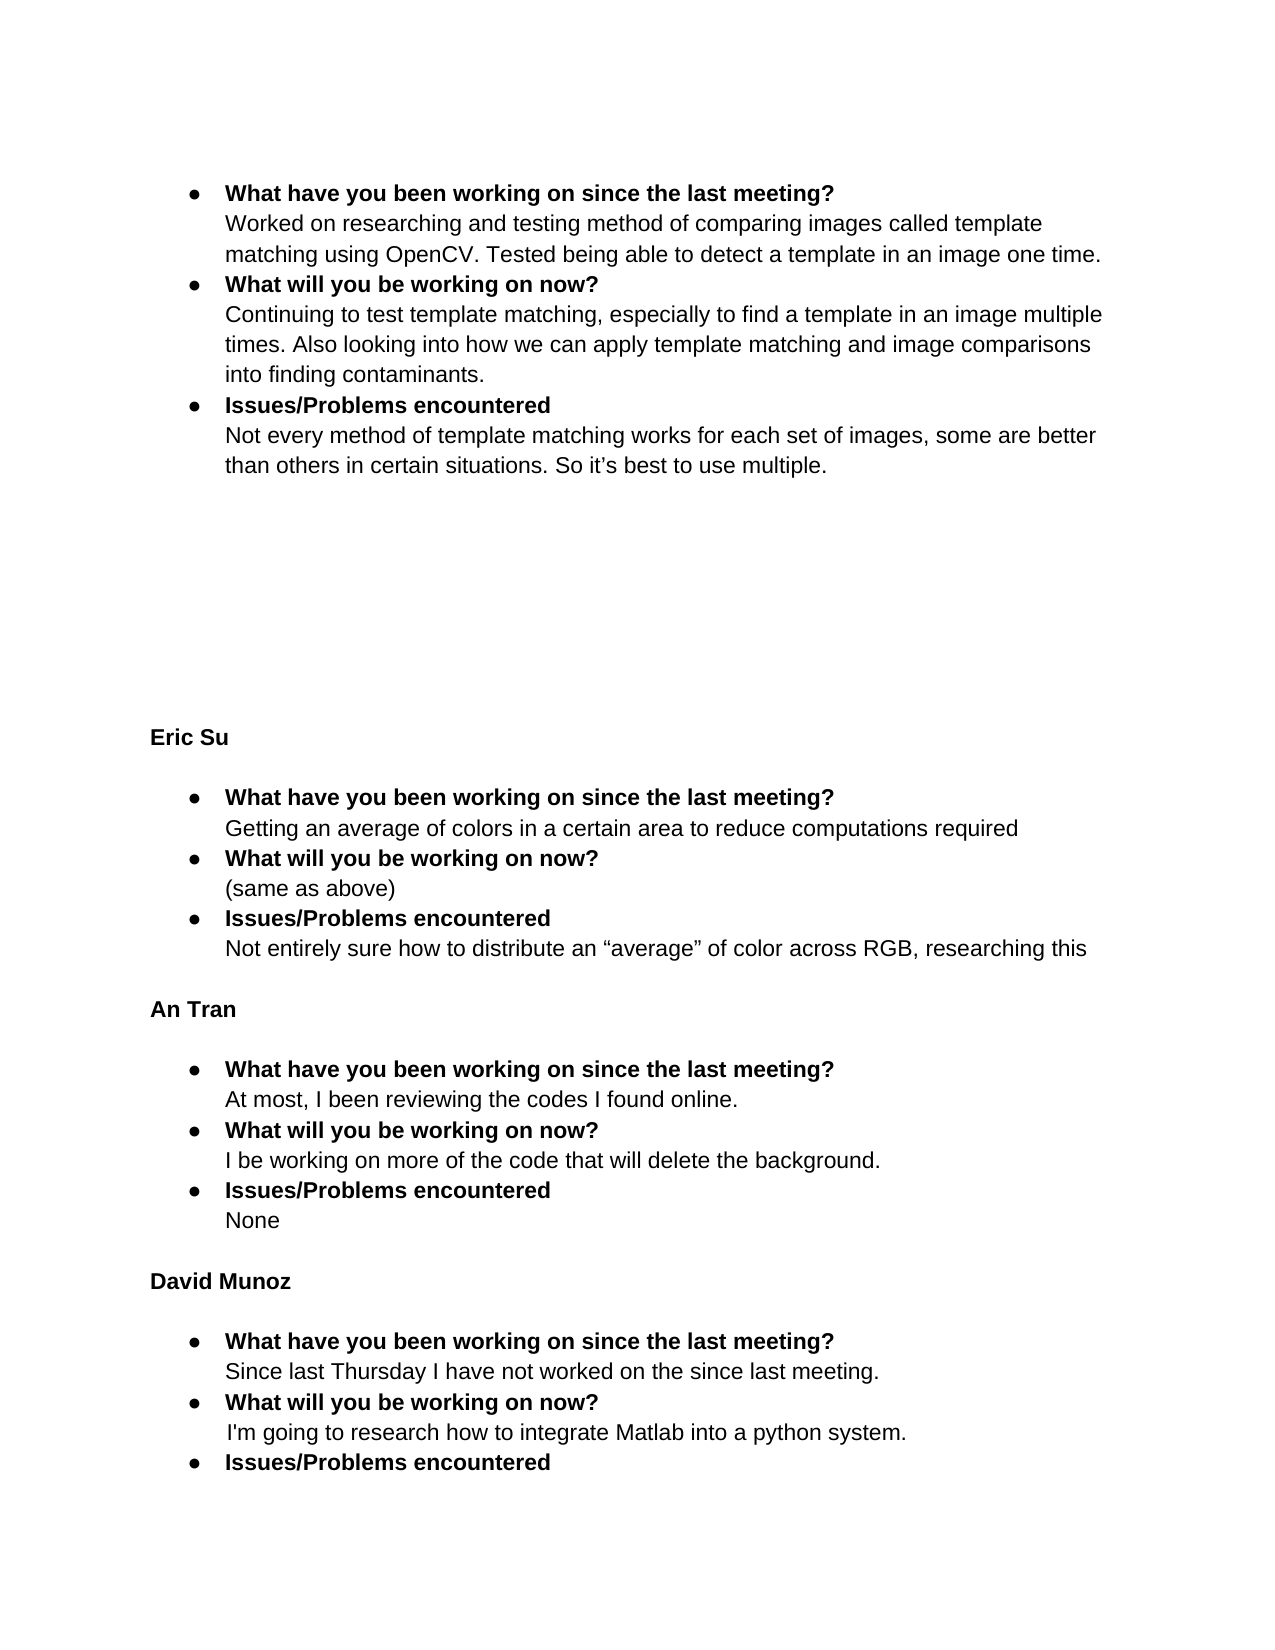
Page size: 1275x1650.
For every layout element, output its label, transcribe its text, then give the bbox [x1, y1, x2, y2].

text Not every method of template matching works for each set of images, some are better than others in certain situations. So it’s best to use multiple. [225, 422, 1125, 478]
text David Munoz [150, 1268, 1125, 1294]
list Issues/Problems encountered [187, 905, 1125, 932]
text None [150, 1207, 1125, 1234]
text I be working on more of the code that will delete the background. [150, 1147, 1125, 1173]
list What will you be working on now? [187, 271, 1125, 297]
text Not entirely sure how to distribute an “average” of color across RGB, researching this [225, 935, 1125, 962]
text At most, I been reviewing the codes I found online. [225, 1086, 1125, 1113]
list What have you been working on since the last meeting? [187, 1056, 1125, 1083]
text Worked on researching and testing method of comparing images called template matching using OpenCV. Tested being able to detect a template in an image one time. [225, 210, 1125, 267]
text Eric Su [150, 724, 1125, 750]
list Issues/Problems encountered [187, 392, 1125, 418]
text Since last Thursday I have not worked on the since last meeting. [150, 1358, 1125, 1385]
list What will you be working on now? [187, 1117, 1125, 1143]
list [187, 180, 1125, 207]
list What will you be working on now? [187, 1388, 1125, 1415]
text I'm going to research how to integrate Matlab into a python system. [150, 1419, 1125, 1445]
list What have you been working on since the last meeting? [187, 1328, 1125, 1354]
list What have you been working on since the last meeting? [187, 784, 1125, 811]
list What will you be working on now? [187, 845, 1125, 871]
list Issues/Problems encountered [187, 1177, 1125, 1203]
list Issues/Problems encountered [187, 1449, 1125, 1475]
text Continuing to test template matching, especially to find a template in an image multiple times. Also looking into how we can apply template matching and image comparisons into finding contaminants. [225, 301, 1125, 388]
text (same as above) [150, 875, 1125, 901]
text Getting an average of colors in a certain area to reduce computations required [150, 814, 1125, 841]
text An Tran [150, 996, 1125, 1022]
